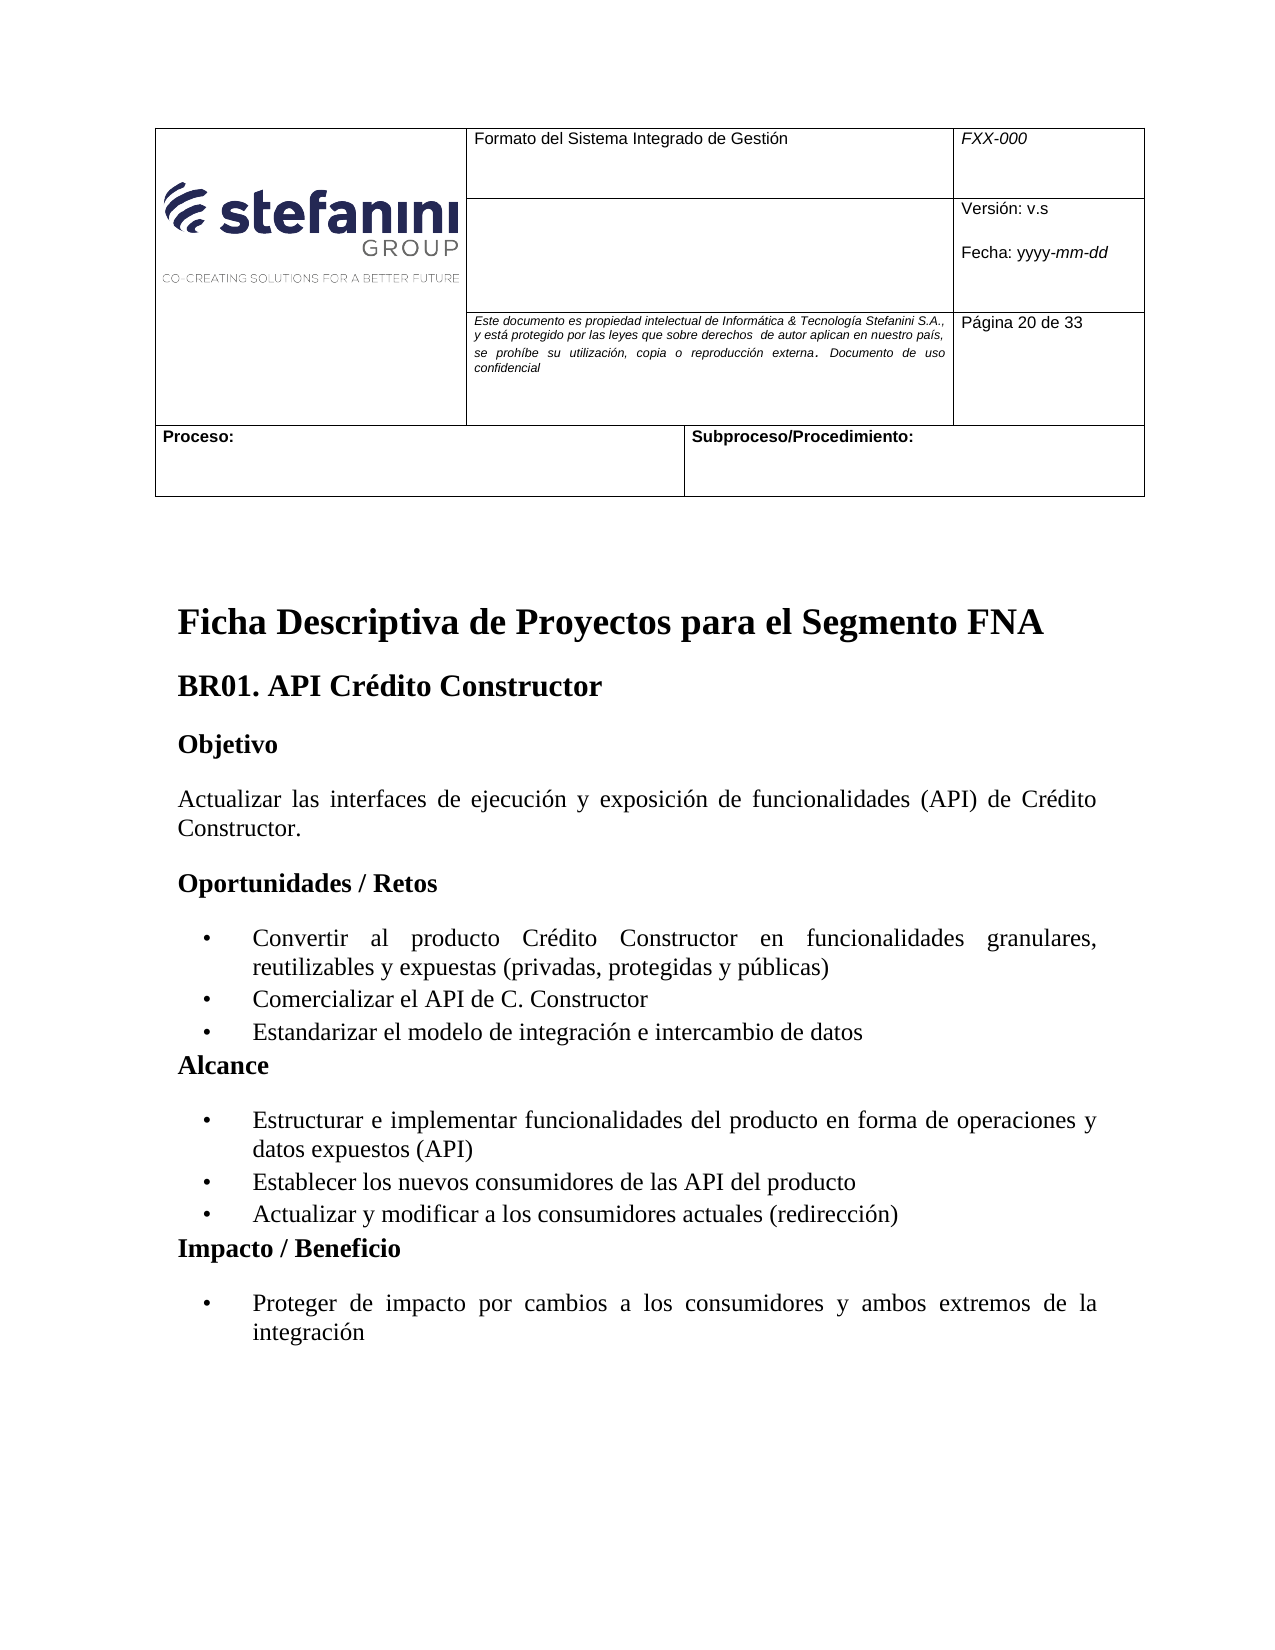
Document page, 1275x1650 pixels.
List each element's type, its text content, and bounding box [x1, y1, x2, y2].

list Convertir al producto Crédito Constructor en funcionalidades granulares, reutilizables y expuestas (privadas, protegidas y públicas) [202, 923, 1098, 981]
subtitle Alcance [177, 1049, 1098, 1081]
list Establecer los nuevos consumidores de las API del producto [202, 1167, 1098, 1196]
list Estructurar e implementar funcionalidades del producto en forma de operaciones y datos expuestos (API) [202, 1106, 1098, 1163]
subtitle Oportunidades / Retos [177, 867, 1098, 898]
list Estandarizar el modelo de integración e intercambio de datos [202, 1017, 1098, 1046]
picture [162, 182, 460, 286]
subtitle Objetivo [177, 728, 1098, 759]
list Actualizar y modificar a los consumidores actuales (redirección) [202, 1199, 1098, 1228]
list Proteger de impacto por cambios a los consumidores y ambos extremos de la integración [202, 1288, 1098, 1346]
text Actualizar las interfaces de ejecución y exposición de funcionalidades (API) de Crédito Constructor. [177, 784, 1098, 842]
subtitle Impacto / Beneficio [177, 1232, 1098, 1263]
list Comercializar el API de C. Constructor [202, 984, 1098, 1013]
subtitle BR01. API Crédito Constructor [177, 667, 1098, 703]
subtitle Ficha Descriptiva de Proyectos para el Segmento FNA [177, 599, 1098, 642]
